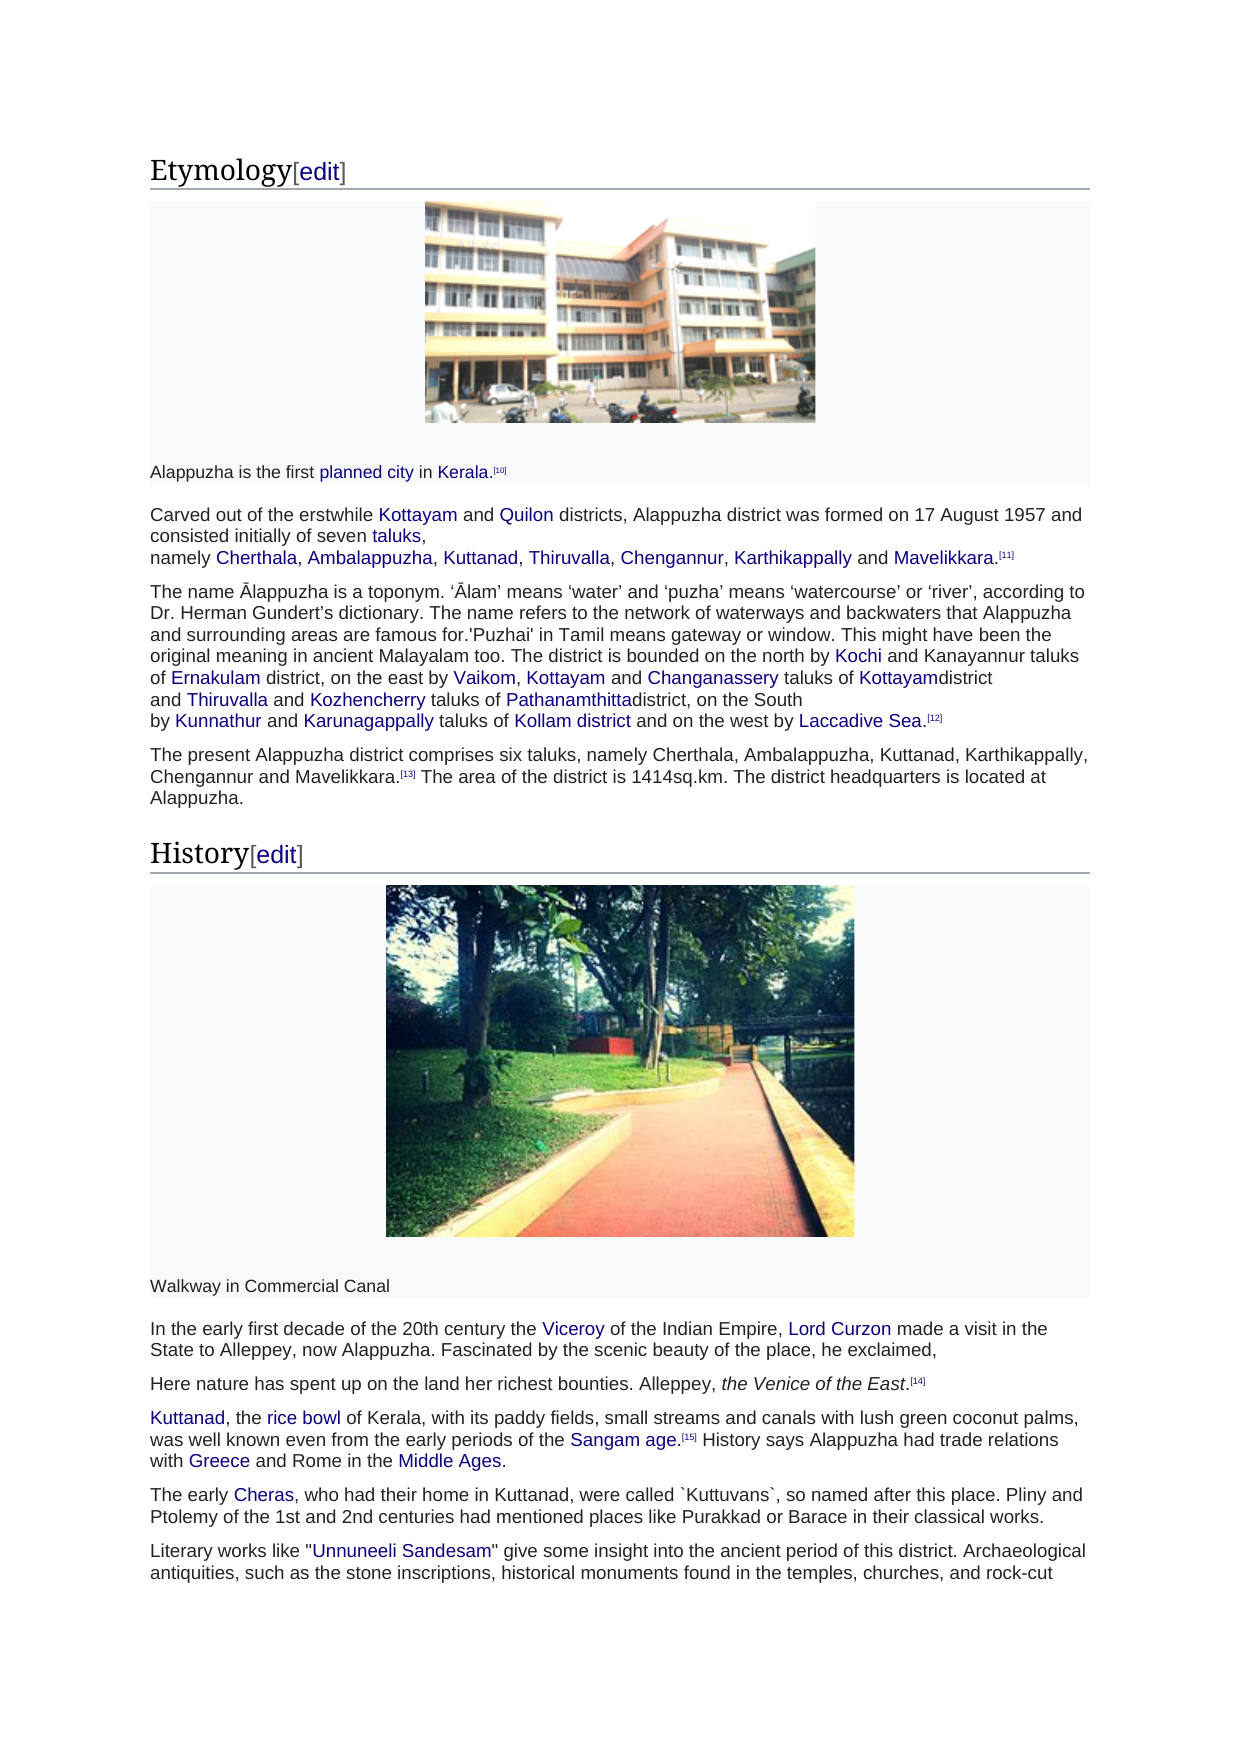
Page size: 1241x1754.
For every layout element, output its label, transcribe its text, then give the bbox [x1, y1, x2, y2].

text Here nature has spent up on the land her richest bounties. Alleppey, the Venice of the East.[14] [150, 1373, 1090, 1394]
text Kuttanad, the rice bowl of Kerala, with its paddy fields, small streams and canals with lush green coconut palms, was well known even from the early periods of the Sangam age.[15] History says Alappuzha had trade relations with Greece and Rome in the Middle Ages. [150, 1407, 1090, 1472]
text The name Ᾱlappuzha is a toponym. ‘Ᾱlam’ means ‘water’ and ‘puzha’ means ‘watercourse’ or ‘river’, according to Dr. Herman Gundert’s dictionary. The name refers to the network of waterways and backwaters that Alappuzha and surrounding areas are famous for.'Puzhai' in Tamil means gateway or window. This might have been the original meaning in ancient Malayalam too. The district is bounded on the north by Kochi and Kanayannur taluks of Ernakulam district, on the east by Vaikom, Kottayam and Changanassery taluks of Kottayamdistrict and Thiruvalla and Kozhencherry taluks of Pathanamthittadistrict, on the South by Kunnathur and Karunagappally taluks of Kollam district and on the west by Laccadive Sea.[12] [150, 581, 1090, 732]
subtitle Etymology[edit] [150, 150, 1090, 188]
text Alappuzha is the first planned city in Kerala.[10] [150, 448, 1090, 483]
picture [386, 885, 855, 1237]
text The present Alappuzha district comprises six taluks, namely Cherthala, Ambalappuzha, Kuttanad, Karthikappally, Chengannur and Mavelikkara.[13] The area of the district is 1414sq.km. The district headquarters is located at Alappuzha. [150, 744, 1090, 809]
text Carved out of the erstwhile Kottayam and Quilon districts, Alappuzha district was formed on 17 August 1957 and consisted initially of seven taluks, namely Cherthala, Ambalappuzha, Kuttanad, Thiruvalla, Chengannur, Karthikappally and Mavelikkara.[11] [150, 503, 1090, 568]
text The early Cheras, who had their home in Kuttanad, were called `Kuttuvans`, so named after this place. Pliny and Ptolemy of the 1st and 2nd centuries had mentioned places like Purakkad or Barace in their classical works. [150, 1484, 1090, 1527]
text Walkway in Commercial Canal [150, 1262, 1090, 1297]
subtitle History[edit] [150, 834, 1090, 872]
text In the early first decade of the 20th century the Viceroy of the Indian Empire, Lord Curzon made a visit in the State to Alleppey, now Alappuzha. Fascinated by the scenic beauty of the place, he exclaimed, [150, 1317, 1090, 1361]
picture [425, 201, 816, 423]
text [150, 1540, 1090, 1583]
